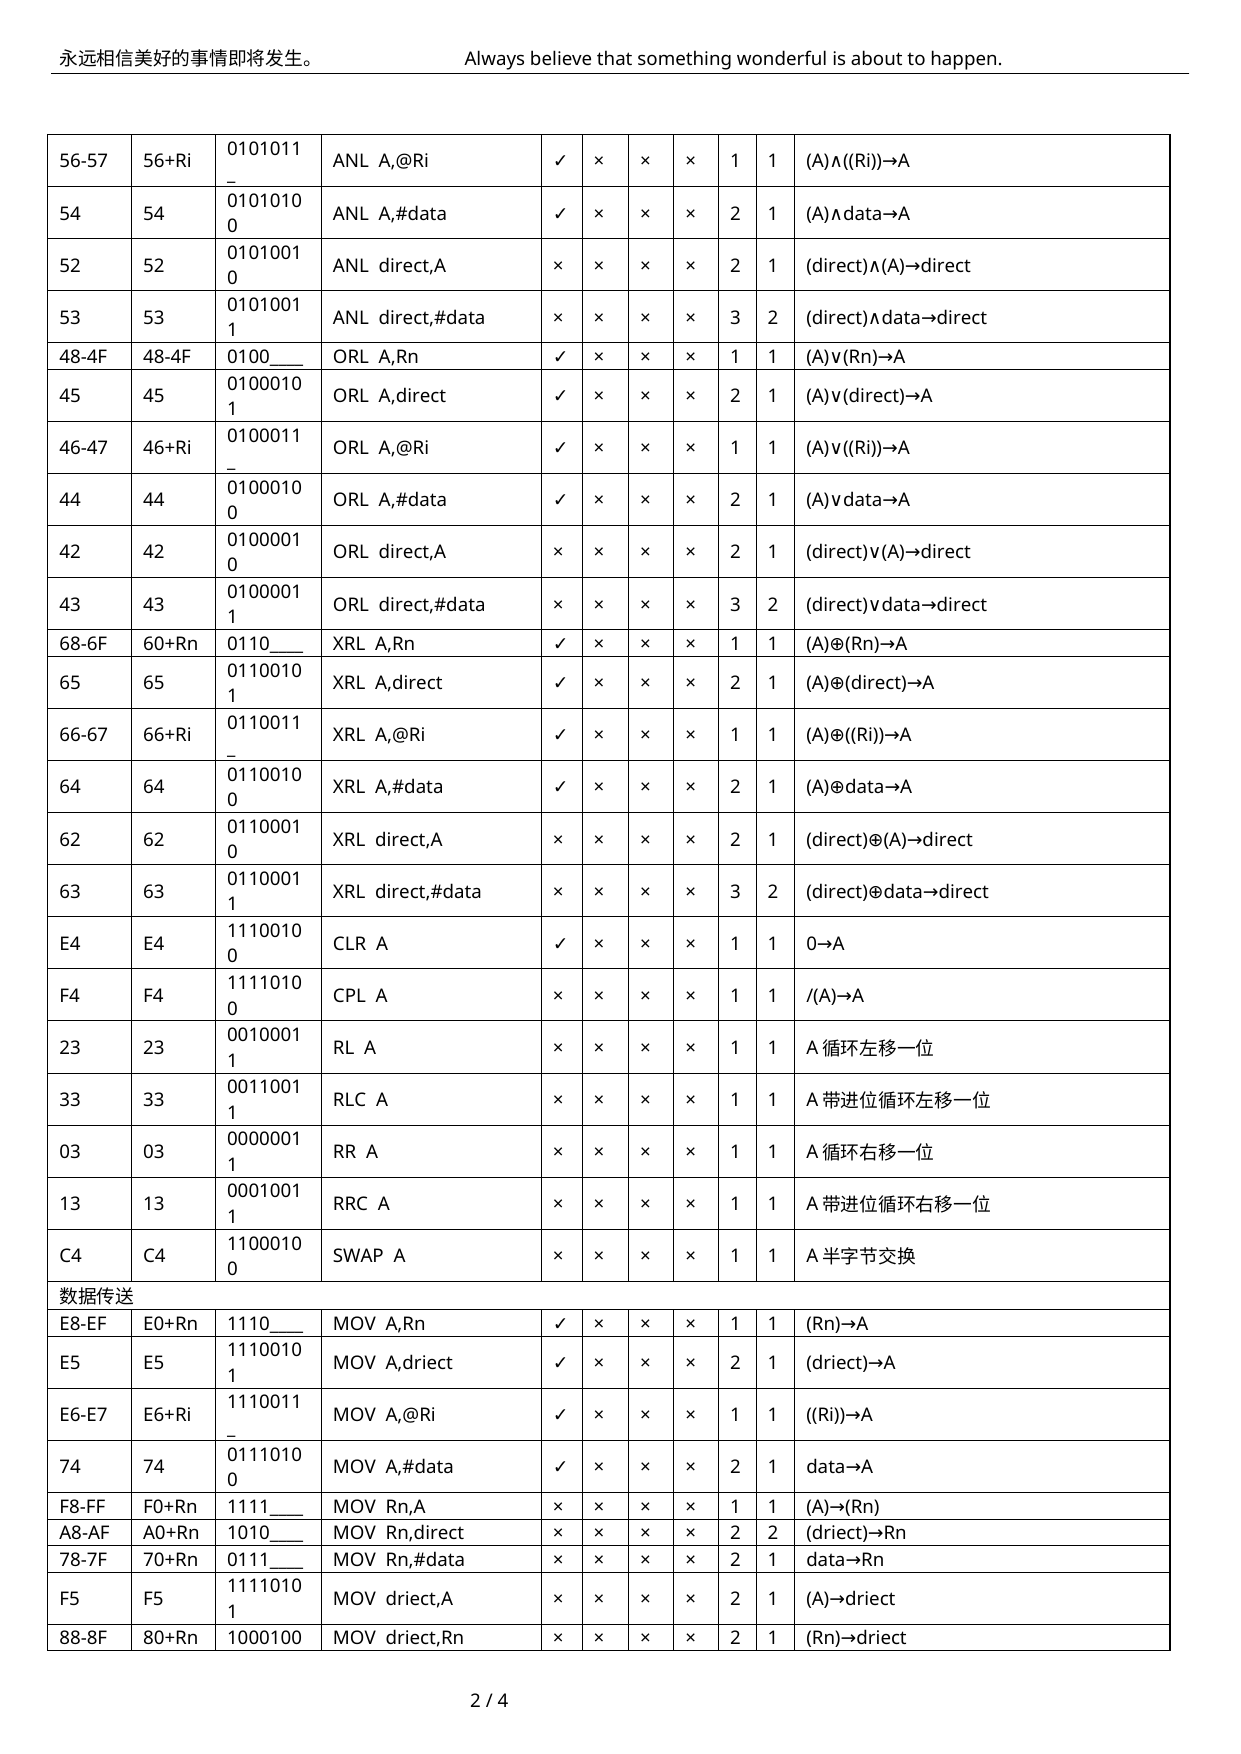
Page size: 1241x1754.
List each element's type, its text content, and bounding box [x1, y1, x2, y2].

table_cell (Rn)→A [795, 1310, 1169, 1336]
table_cell 33 [48, 1074, 131, 1124]
table_cell XRL direct,#data [322, 865, 541, 916]
table_cell 1 [719, 1230, 756, 1281]
table_cell 2 [757, 578, 794, 629]
table_cell 11110101 [216, 1573, 321, 1624]
table_cell XRL direct,A [322, 813, 541, 864]
table_cell × [542, 1178, 582, 1229]
table_cell ORL direct,#data [322, 578, 541, 629]
table_cell ✓ [542, 630, 582, 656]
table_cell 1 [719, 343, 756, 369]
table_cell × [583, 1441, 628, 1492]
table_cell × [674, 526, 718, 577]
table_cell C4 [132, 1230, 215, 1281]
table_cell × [583, 813, 628, 864]
table_cell 68-6F [48, 630, 131, 656]
table_cell 45 [48, 370, 131, 421]
table_cell 03 [132, 1126, 215, 1177]
table_cell 23 [132, 1021, 215, 1072]
table_cell 2 [719, 657, 756, 708]
table_cell E6+Ri [132, 1389, 215, 1440]
table_cell ORL A,@Ri [322, 422, 541, 473]
table_cell ANL A,#data [322, 187, 541, 238]
table_cell × [583, 1625, 628, 1650]
table_cell 1 [757, 709, 794, 760]
table_cell (A)∨(Rn)→A [795, 343, 1169, 369]
table_cell E0+Rn [132, 1310, 215, 1336]
table_cell 1 [757, 526, 794, 577]
table_cell ANL direct,#data [322, 291, 541, 342]
table_cell ✓ [542, 422, 582, 473]
table_cell 03 [48, 1126, 131, 1177]
table_cell MOV A,#data [322, 1441, 541, 1492]
table_cell MOV driect,A [322, 1573, 541, 1624]
table_cell 2 [757, 865, 794, 916]
table_cell 62 [132, 813, 215, 864]
table_cell × [542, 969, 582, 1020]
table_cell × [542, 291, 582, 342]
table_cell × [542, 239, 582, 290]
table_cell ✓ [542, 657, 582, 708]
table_cell A循环左移一位 [795, 1021, 1169, 1072]
table_cell (direct)⊕data→direct [795, 865, 1169, 916]
table_cell × [674, 370, 718, 421]
table_cell 2 [719, 813, 756, 864]
table_cell ORL direct,A [322, 526, 541, 577]
table_cell 0100011_ [216, 422, 321, 473]
table_cell × [629, 917, 673, 968]
table_cell E8-EF [48, 1310, 131, 1336]
table_cell × [674, 917, 718, 968]
table_cell 13 [48, 1178, 131, 1229]
table_cell 00010011 [216, 1178, 321, 1229]
table_cell 01010011 [216, 291, 321, 342]
table_cell 48-4F [132, 343, 215, 369]
table_cell 1 [757, 1625, 794, 1650]
table_cell (Rn)→driect [795, 1625, 1169, 1650]
table_cell 01100011 [216, 865, 321, 916]
table_cell 44 [48, 474, 131, 525]
table_cell × [629, 630, 673, 656]
table_cell 1010____ [216, 1520, 321, 1545]
table_cell 0101011_ [216, 135, 321, 186]
table_cell 60+Rn [132, 630, 215, 656]
table_cell 01000011 [216, 578, 321, 629]
table_cell 1 [757, 1021, 794, 1072]
table_cell 1 [757, 630, 794, 656]
table_cell × [629, 1126, 673, 1177]
table_cell 00110011 [216, 1074, 321, 1124]
table_cell × [629, 1493, 673, 1518]
table_cell 2 [719, 1573, 756, 1624]
table_cell × [674, 657, 718, 708]
table_cell 1 [719, 1074, 756, 1124]
table_cell MOV A,@Ri [322, 1389, 541, 1440]
table_cell × [629, 1546, 673, 1572]
table_cell × [542, 1021, 582, 1072]
table_cell ✓ [542, 761, 582, 812]
table_cell 1110____ [216, 1310, 321, 1336]
table_cell 1 [757, 1126, 794, 1177]
table_cell (A)⊕(Rn)→A [795, 630, 1169, 656]
table_cell × [583, 1546, 628, 1572]
table_cell × [674, 1178, 718, 1229]
table_cell × [583, 969, 628, 1020]
table_cell ✓ [542, 1389, 582, 1440]
table_cell × [674, 1310, 718, 1336]
table_cell × [583, 135, 628, 186]
table_cell 1 [757, 135, 794, 186]
table_cell × [542, 578, 582, 629]
table_cell MOV A,Rn [322, 1310, 541, 1336]
table_cell F4 [48, 969, 131, 1020]
table_cell XRL A,#data [322, 761, 541, 812]
table_cell × [583, 474, 628, 525]
table_cell 11100101 [216, 1337, 321, 1388]
table_cell × [583, 1310, 628, 1336]
table_cell × [674, 1520, 718, 1545]
table_cell × [629, 1441, 673, 1492]
table_cell 52 [48, 239, 131, 290]
table_cell ✓ [542, 1310, 582, 1336]
table_cell 11110100 [216, 969, 321, 1020]
table_cell 1 [719, 1178, 756, 1229]
table_cell 64 [48, 761, 131, 812]
table_cell CPL A [322, 969, 541, 1020]
table_cell 1 [719, 1493, 756, 1518]
table_cell 1 [757, 761, 794, 812]
table_cell 0110011_ [216, 709, 321, 760]
table_cell (A)⊕((Ri))→A [795, 709, 1169, 760]
table_cell × [583, 1126, 628, 1177]
table_cell × [583, 1337, 628, 1388]
table_cell E6-E7 [48, 1389, 131, 1440]
table_cell × [674, 239, 718, 290]
table_cell × [629, 1178, 673, 1229]
table_cell × [583, 578, 628, 629]
table_cell E4 [48, 917, 131, 968]
table_cell 1 [757, 370, 794, 421]
table_cell 66+Ri [132, 709, 215, 760]
table_cell 74 [132, 1441, 215, 1492]
table_cell 1 [757, 1389, 794, 1440]
table_cell (driect)→A [795, 1337, 1169, 1388]
table_cell × [629, 370, 673, 421]
table_cell A带进位循环左移一位 [795, 1074, 1169, 1124]
table_cell 11100100 [216, 917, 321, 968]
table_cell F5 [132, 1573, 215, 1624]
table_cell (A)∧data→A [795, 187, 1169, 238]
table_cell × [583, 370, 628, 421]
table_cell × [542, 813, 582, 864]
table_cell × [674, 578, 718, 629]
table_cell × [629, 1310, 673, 1336]
table_cell × [674, 1546, 718, 1572]
table_cell × [674, 1230, 718, 1281]
table_cell × [583, 1573, 628, 1624]
table_cell (direct)∧data→direct [795, 291, 1169, 342]
table_cell 1 [719, 1126, 756, 1177]
table_cell × [629, 1230, 673, 1281]
table_cell ✓ [542, 187, 582, 238]
table_cell × [674, 969, 718, 1020]
table_cell × [583, 1074, 628, 1124]
table_cell × [629, 657, 673, 708]
table_cell 1 [757, 239, 794, 290]
table_cell × [674, 1074, 718, 1124]
table_cell × [629, 865, 673, 916]
table_cell 0111____ [216, 1546, 321, 1572]
table_cell × [674, 813, 718, 864]
table_cell F4 [132, 969, 215, 1020]
table_cell × [674, 865, 718, 916]
table_cell 1 [757, 1310, 794, 1336]
table_cell × [674, 1126, 718, 1177]
table_cell × [629, 969, 673, 1020]
table_cell 1 [757, 1573, 794, 1624]
table_cell XRL A,Rn [322, 630, 541, 656]
table_cell 56+Ri [132, 135, 215, 186]
table_cell A半字节交换 [795, 1230, 1169, 1281]
table_cell 01010010 [216, 239, 321, 290]
table_cell 3 [719, 865, 756, 916]
table_cell ORL A,#data [322, 474, 541, 525]
table_cell × [629, 291, 673, 342]
table_cell × [629, 239, 673, 290]
table_cell 88-8F [48, 1625, 131, 1650]
table_cell × [674, 474, 718, 525]
table_cell (direct)∨(A)→direct [795, 526, 1169, 577]
table_cell 2 [719, 187, 756, 238]
table_cell A0+Rn [132, 1520, 215, 1545]
table_cell 53 [132, 291, 215, 342]
table_cell C4 [48, 1230, 131, 1281]
table_cell × [674, 709, 718, 760]
table_cell 1 [757, 1074, 794, 1124]
table_cell F8-FF [48, 1493, 131, 1518]
table_cell CLR A [322, 917, 541, 968]
table_cell × [542, 526, 582, 577]
table_cell 1 [719, 709, 756, 760]
table_cell 3 [719, 291, 756, 342]
table_cell 2 [719, 761, 756, 812]
table_cell × [674, 291, 718, 342]
table_cell 42 [48, 526, 131, 577]
table_cell 3 [719, 578, 756, 629]
table_cell × [583, 291, 628, 342]
table_cell 01000100 [216, 474, 321, 525]
table_cell 2 [719, 526, 756, 577]
table_cell XRL A,@Ri [322, 709, 541, 760]
table_cell 0100____ [216, 343, 321, 369]
table_cell 01100010 [216, 813, 321, 864]
table_cell E4 [132, 917, 215, 968]
table_cell × [629, 1074, 673, 1124]
table_cell × [583, 1230, 628, 1281]
table_cell SWAP A [322, 1230, 541, 1281]
table_cell 1 [757, 1178, 794, 1229]
table_cell ORL A,direct [322, 370, 541, 421]
table_cell MOV A,driect [322, 1337, 541, 1388]
table_cell E5 [132, 1337, 215, 1388]
table_cell 1 [719, 630, 756, 656]
table_cell 01100100 [216, 761, 321, 812]
table_cell × [629, 526, 673, 577]
table_cell × [674, 187, 718, 238]
table_cell × [583, 709, 628, 760]
table_cell /(A)→A [795, 969, 1169, 1020]
table_cell × [674, 630, 718, 656]
table_cell × [629, 761, 673, 812]
table_cell 1 [719, 1021, 756, 1072]
table_cell 2 [719, 239, 756, 290]
table_cell (direct)∨data→direct [795, 578, 1169, 629]
table_cell × [674, 135, 718, 186]
table_cell 53 [48, 291, 131, 342]
table_cell ✓ [542, 135, 582, 186]
table_cell RR A [322, 1126, 541, 1177]
table_cell × [583, 343, 628, 369]
table_cell × [542, 1230, 582, 1281]
table_cell × [542, 1520, 582, 1545]
table_cell × [583, 917, 628, 968]
table_cell ANL A,@Ri [322, 135, 541, 186]
table_cell × [674, 761, 718, 812]
table_cell × [629, 1573, 673, 1624]
table_cell (A)∧((Ri))→A [795, 135, 1169, 186]
table_cell ORL A,Rn [322, 343, 541, 369]
table_cell × [674, 1389, 718, 1440]
table_cell × [583, 1520, 628, 1545]
table_cell (A)∨((Ri))→A [795, 422, 1169, 473]
table_cell 1 [757, 657, 794, 708]
table_cell 2 [719, 1546, 756, 1572]
table_cell 43 [48, 578, 131, 629]
table_cell × [583, 1493, 628, 1518]
table_cell (A)⊕data→A [795, 761, 1169, 812]
table_cell 43 [132, 578, 215, 629]
table_cell RRC A [322, 1178, 541, 1229]
table_cell ✓ [542, 343, 582, 369]
table_cell A循环右移一位 [795, 1126, 1169, 1177]
table_cell 65 [132, 657, 215, 708]
table_cell 11000100 [216, 1230, 321, 1281]
table_cell 2 [719, 1337, 756, 1388]
table_cell ✓ [542, 917, 582, 968]
table_cell 63 [48, 865, 131, 916]
table_cell 1110011_ [216, 1389, 321, 1440]
table_cell × [674, 343, 718, 369]
table_cell 42 [132, 526, 215, 577]
table_cell 13 [132, 1178, 215, 1229]
table_cell 2 [719, 474, 756, 525]
table_cell 64 [132, 761, 215, 812]
table_cell 1 [719, 917, 756, 968]
table_cell (A)→driect [795, 1573, 1169, 1624]
table_cell (A)→(Rn) [795, 1493, 1169, 1518]
table_cell × [629, 135, 673, 186]
table_cell 1 [757, 1546, 794, 1572]
table_cell 65 [48, 657, 131, 708]
table_cell 44 [132, 474, 215, 525]
table_cell × [542, 1493, 582, 1518]
table_cell 70+Rn [132, 1546, 215, 1572]
table_cell 1 [719, 1310, 756, 1336]
table_cell 1111____ [216, 1493, 321, 1518]
table_cell ✓ [542, 474, 582, 525]
table_cell × [674, 1337, 718, 1388]
table_cell ✓ [542, 1441, 582, 1492]
table_cell 1 [757, 343, 794, 369]
table_cell XRL A,direct [322, 657, 541, 708]
table_cell 0→A [795, 917, 1169, 968]
table_cell MOV Rn,A [322, 1493, 541, 1518]
table_cell (A)⊕(direct)→A [795, 657, 1169, 708]
table_cell 01100101 [216, 657, 321, 708]
table_cell (driect)→Rn [795, 1520, 1169, 1545]
table_cell × [583, 657, 628, 708]
table_cell 2 [719, 1625, 756, 1650]
table_cell 80+Rn [132, 1625, 215, 1650]
table_cell 46-47 [48, 422, 131, 473]
table_cell 2 [719, 370, 756, 421]
table_cell 33 [132, 1074, 215, 1124]
table_cell × [583, 630, 628, 656]
table_cell × [583, 1389, 628, 1440]
table_cell × [629, 1337, 673, 1388]
table_cell (direct)∧(A)→direct [795, 239, 1169, 290]
table_cell (A)∨data→A [795, 474, 1169, 525]
table_cell × [629, 474, 673, 525]
table_cell 1 [757, 1441, 794, 1492]
table_cell × [583, 865, 628, 916]
table_cell 1 [757, 187, 794, 238]
table_cell 54 [48, 187, 131, 238]
table_cell ANL direct,A [322, 239, 541, 290]
table_cell 1000100_ [216, 1625, 321, 1650]
table_cell 1 [719, 135, 756, 186]
table_cell × [583, 187, 628, 238]
table_cell 23 [48, 1021, 131, 1072]
table_cell × [583, 239, 628, 290]
table_cell A带进位循环右移一位 [795, 1178, 1169, 1229]
table_cell 1 [719, 422, 756, 473]
table_cell 2 [757, 1520, 794, 1545]
table_cell RLC A [322, 1074, 541, 1124]
table_cell 1 [757, 1493, 794, 1518]
table_cell ✓ [542, 1337, 582, 1388]
table_cell RL A [322, 1021, 541, 1072]
table_cell 1 [757, 813, 794, 864]
table_cell 52 [132, 239, 215, 290]
table_cell 1 [757, 969, 794, 1020]
table_cell × [629, 1625, 673, 1650]
table_cell × [629, 1021, 673, 1072]
table_cell A8-AF [48, 1520, 131, 1545]
table_cell × [674, 1441, 718, 1492]
table_cell 1 [757, 474, 794, 525]
table_cell × [583, 1021, 628, 1072]
table_cell 1 [757, 1230, 794, 1281]
table_cell × [629, 422, 673, 473]
table_cell × [674, 1573, 718, 1624]
table_cell 63 [132, 865, 215, 916]
table_cell 78-7F [48, 1546, 131, 1572]
table_cell F0+Rn [132, 1493, 215, 1518]
table_cell 2 [757, 291, 794, 342]
table_cell 01110100 [216, 1441, 321, 1492]
table_cell MOV Rn,direct [322, 1520, 541, 1545]
table_cell (A)∨(direct)→A [795, 370, 1169, 421]
table_cell 2 [719, 1520, 756, 1545]
table_cell 01010100 [216, 187, 321, 238]
table_cell × [629, 709, 673, 760]
table_cell 1 [719, 1389, 756, 1440]
table_cell MOV driect,Rn [322, 1625, 541, 1650]
table_cell 54 [132, 187, 215, 238]
table_cell E5 [48, 1337, 131, 1388]
table_cell data→Rn [795, 1546, 1169, 1572]
table_cell × [583, 1178, 628, 1229]
table_cell 46+Ri [132, 422, 215, 473]
table_cell 1 [757, 917, 794, 968]
table_cell × [629, 813, 673, 864]
table_cell 数据传送 [48, 1282, 1169, 1309]
table_cell ((Ri))→A [795, 1389, 1169, 1440]
table_cell 1 [719, 969, 756, 1020]
table_cell × [583, 761, 628, 812]
table_cell 1 [757, 422, 794, 473]
table_cell ✓ [542, 370, 582, 421]
table_cell F5 [48, 1573, 131, 1624]
table_cell × [542, 1573, 582, 1624]
table_cell 62 [48, 813, 131, 864]
table_cell × [629, 1389, 673, 1440]
table_cell 2 [719, 1441, 756, 1492]
table_cell 01000010 [216, 526, 321, 577]
table_cell × [674, 1021, 718, 1072]
table_cell 01000101 [216, 370, 321, 421]
table_cell MOV Rn,#data [322, 1546, 541, 1572]
table_cell ✓ [542, 709, 582, 760]
table_cell × [674, 422, 718, 473]
table_cell 1 [757, 1337, 794, 1388]
table_cell 00000011 [216, 1126, 321, 1177]
table_cell × [542, 865, 582, 916]
table_cell 00100011 [216, 1021, 321, 1072]
table_cell 56-57 [48, 135, 131, 186]
table_cell × [629, 187, 673, 238]
table_cell × [542, 1546, 582, 1572]
table_cell × [629, 343, 673, 369]
table_cell × [674, 1493, 718, 1518]
table_cell × [583, 422, 628, 473]
table_cell data→A [795, 1441, 1169, 1492]
table_cell 45 [132, 370, 215, 421]
table_cell × [629, 578, 673, 629]
table_cell × [583, 526, 628, 577]
table_cell × [629, 1520, 673, 1545]
table_cell 0110____ [216, 630, 321, 656]
table_cell × [542, 1625, 582, 1650]
table_cell 74 [48, 1441, 131, 1492]
table_cell 48-4F [48, 343, 131, 369]
table_cell × [542, 1074, 582, 1124]
table_cell 66-67 [48, 709, 131, 760]
table_cell × [542, 1126, 582, 1177]
table_cell (direct)⊕(A)→direct [795, 813, 1169, 864]
table_cell × [674, 1625, 718, 1650]
